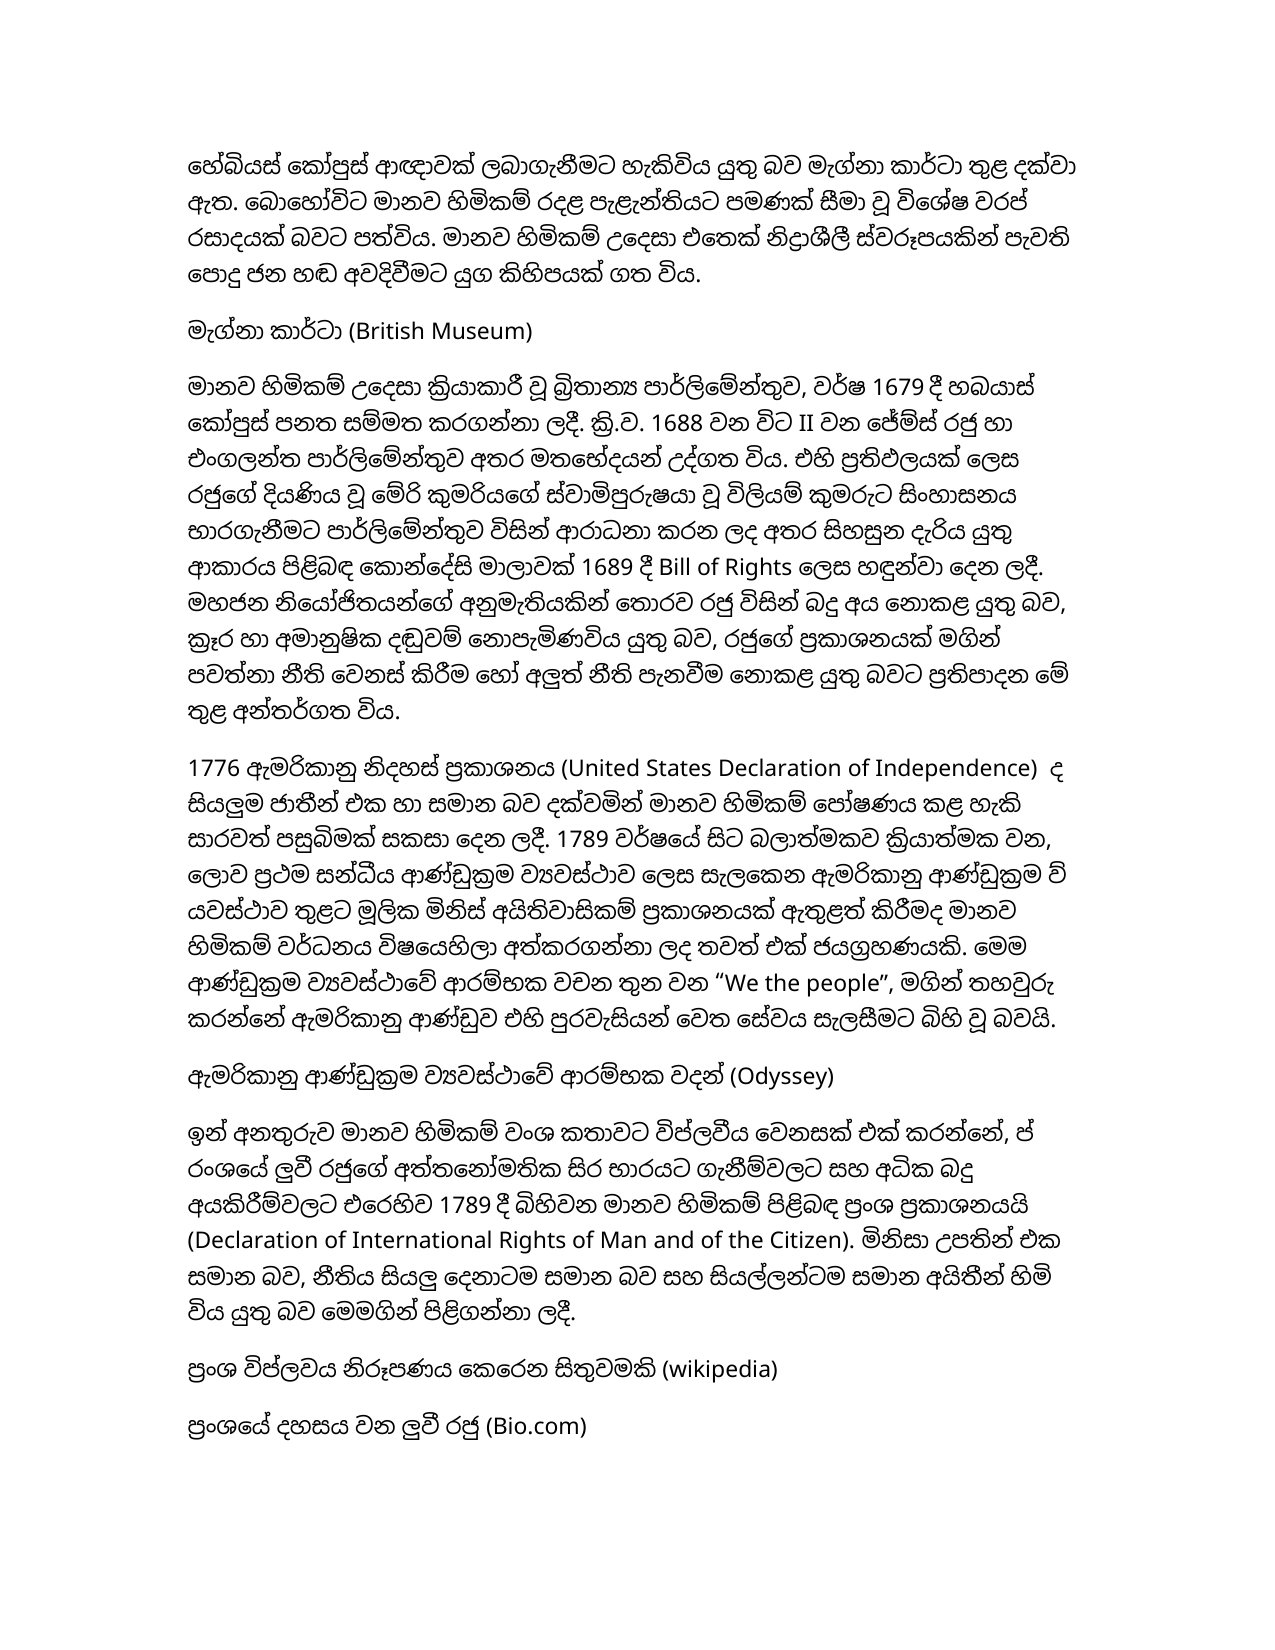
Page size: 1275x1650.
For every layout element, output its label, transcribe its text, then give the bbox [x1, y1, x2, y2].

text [187, 150, 1087, 289]
text ප්‍රංශ විප්ලවය නිරූපණය කෙරෙන සිතුවමකි (wikipedia) [187, 1353, 1087, 1384]
text මැග්නා කාර්ටා (British Museum) [187, 314, 1087, 346]
text ඇමරිකානු ආණ්ඩුක්‍රම ව්‍යවස්ථාවේ ආරම්භක වදන් (Odyssey) [187, 1060, 1087, 1091]
text 1776 ඇමරිකානු නිදහස් ප්‍රකාශනය (United States Declaration of Independence) ද සියලුම ජාතීන් එක හා සමාන බව දක්වමින් මානව හිමිකම් පෝෂණය කළ හැකි සාරවත් පසුබිමක් සකසා දෙන ලදී. 1789 වර්ෂයේ සිට බලාත්මකව ක්‍රියාත්මක වන, ලොව ප්‍රථම සන්ධීය ආණ්ඩුක්‍රම ව්‍යවස්ථාව ලෙස සැලකෙන ඇමරිකානු ආණ්ඩුක්‍රම ව්‍යවස්ථාව තුළට මූලික මිනිස් අයිතිවාසිකම් ප්‍රකාශනයක් ඇතුළත් කිරීමද මානව හිමිකම් වර්ධනය විෂයෙහිලා අත්කරගන්නා ලද තවත් එක් ජයග්‍රහණයකි. මෙම ආණ්ඩුක්‍රම ව්‍යවස්ථාවේ ආරම්භක වචන තුන වන “We the people”, මගින් තහවුරු කරන්නේ ඇමරිකානු ආණ්ඩුව එහි පුරවැසියන් වෙත සේවය සැලසීමට බිහි වූ බවයි. [187, 752, 1087, 1034]
text මානව හිමිකම් උදෙසා ක්‍රියාකාරී වූ බ්‍රිතාන්‍ය පාර්ලිමේන්තුව, වර්ෂ 1679දී හබයාස් කෝපුස් පනත සම්මත කරගන්නා ලදී. ක්‍රි.ව. 1688 වන විට II වන ජේම්ස් රජු හා එංගලන්ත පාර්ලිමේන්තුව අතර මතභේදයන් උද්ගත විය. එහි ප්‍රතිඵලයක් ලෙස රජුගේ දියණිය වූ මේරි කුමරියගේ ස්වාමිපුරුෂයා වූ විලියම් කුමරුට සිංහාසනය භාරගැනීමට පාර්ලිමේන්තුව විසින් ආරාධනා කරන ලද අතර සිහසුන දැරිය යුතු ආකාරය පිළිබඳ කොන්දේසි මාලාවක් 1689 දී Bill of Rights ලෙස හඳුන්වා දෙන ලදී. මහජන නියෝජිතයන්ගේ අනුමැතියකින් තොරව රජු විසින් බදු අය නොකළ යුතු බව, ක්‍රෑර හා අමානුෂික දඬුවම් නොපැමිණවිය යුතු බව, රජුගේ ප්‍රකාශනයක් මගින් පවත්නා නීති වෙනස් කිරීම හෝ අලුත් නීති පැනවීම නොකළ යුතු බවට ප්‍රතිපාදන මේ තුළ අන්තර්ගත විය. [187, 371, 1087, 726]
text ඉන් අනතුරුව මානව හිමිකම් වංශ කතාවට විප්ලවීය වෙනසක් එක් කරන්නේ, ප්‍රංශයේ ලුවී රජුගේ අත්තනෝමතික සිර භාරයට ගැනීම්වලට සහ අධික බදු අයකිරීම්වලට එරෙහිව 1789දී බිහිවන මානව හිමිකම් පිළිබඳ ප්‍රංශ ප්‍රකාශනයයි (Declaration of International Rights of Man and of the Citizen). මිනිසා උපතින් එක සමාන බව, නීතිය සියලු දෙනාටම සමාන බව සහ සියල්ලන්ටම සමාන අයිතීන් හිමි විය යුතු බව මෙමගින් පිළිගන්නා ලදී. [187, 1117, 1087, 1328]
text ප්‍රංශයේ දහසය වන ලුවී රජු (Bio.com) [187, 1410, 1087, 1441]
